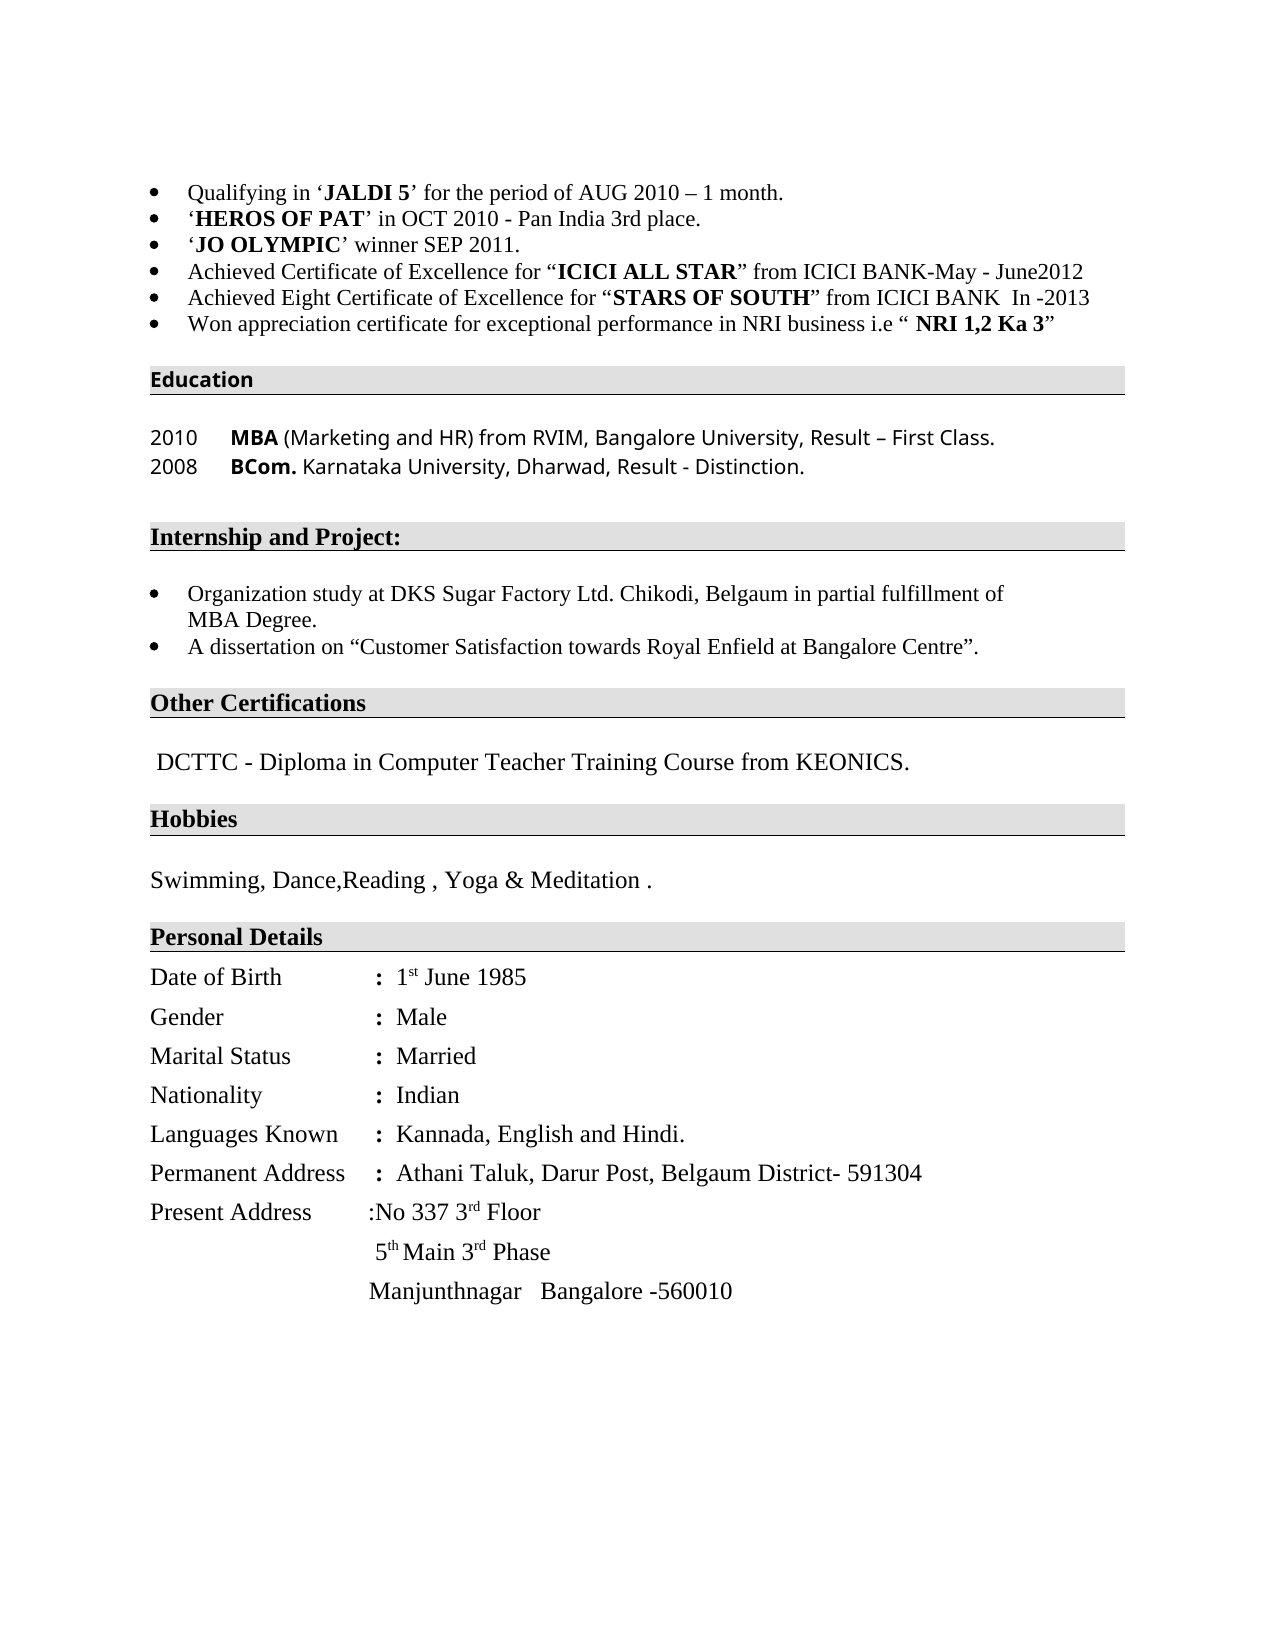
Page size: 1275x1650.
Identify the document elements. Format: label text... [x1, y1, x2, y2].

list DCTTC - Diploma in Computer Teacher Training Course from KEONICS. [150, 747, 1125, 775]
list Achieved Certificate of Excellence for “ICICI ALL STAR” from ICICI BANK-May - June2012 [150, 258, 1125, 284]
text Education [150, 366, 1125, 394]
text 2010 MBA (Marketing and HR) from RVIM, Bangalore University, Result – First Class. [150, 423, 1125, 452]
text Marital Status : Married [150, 1041, 1125, 1069]
text Internship and Project: [150, 522, 1125, 550]
text 2008 BCom. Karnataka University, Dharwad, Result - Distinction. [150, 452, 1125, 480]
text Permanent Address : Athani Taluk, Darur Post, Belgaum District- 591304 [150, 1158, 1125, 1187]
text MBA Degree. [187, 607, 1125, 633]
list ‘HEROS OF PAT’ in OCT 2010 - Pan India 3rd place. [150, 205, 1125, 231]
text Swimming, Dance,Reading , Yoga & Meditation . [150, 865, 1125, 893]
list Won appreciation certificate for exceptional performance in NRI business i.e “ NRI 1,2 Ka 3” [150, 311, 1125, 337]
text Personal Details [150, 922, 1125, 951]
list ‘JO OLYMPIC’ winner SEP 2011. [150, 231, 1125, 258]
text Languages Known : Kannada, English and Hindi. [150, 1119, 1125, 1148]
list Qualifying in ‘JALDI 5’ for the period of AUG 2010 – 1 month. [150, 179, 1125, 205]
text Hobbies [150, 804, 1125, 835]
list A dissertation on “Customer Satisfaction towards Royal Enfield at Bangalore Centre”. [150, 633, 1125, 659]
text 5th Main 3rd Phase [150, 1237, 1125, 1265]
text Present Address :No 337 3rd Floor [150, 1197, 1125, 1226]
text Other Certifications [150, 688, 1125, 717]
text Gender : Male [150, 1002, 1125, 1030]
text Nationality : Indian [150, 1080, 1125, 1109]
list Achieved Eight Certificate of Excellence for “STARS OF SOUTH” from ICICI BANK In -2013 [150, 284, 1125, 311]
text Manjunthnagar Bangalore -560010 [150, 1276, 1125, 1304]
text Date of Birth : 1st June 1985 [150, 962, 1125, 991]
list Organization study at DKS Sugar Factory Ltd. Chikodi, Belgaum in partial fulfillment of [150, 580, 1125, 607]
